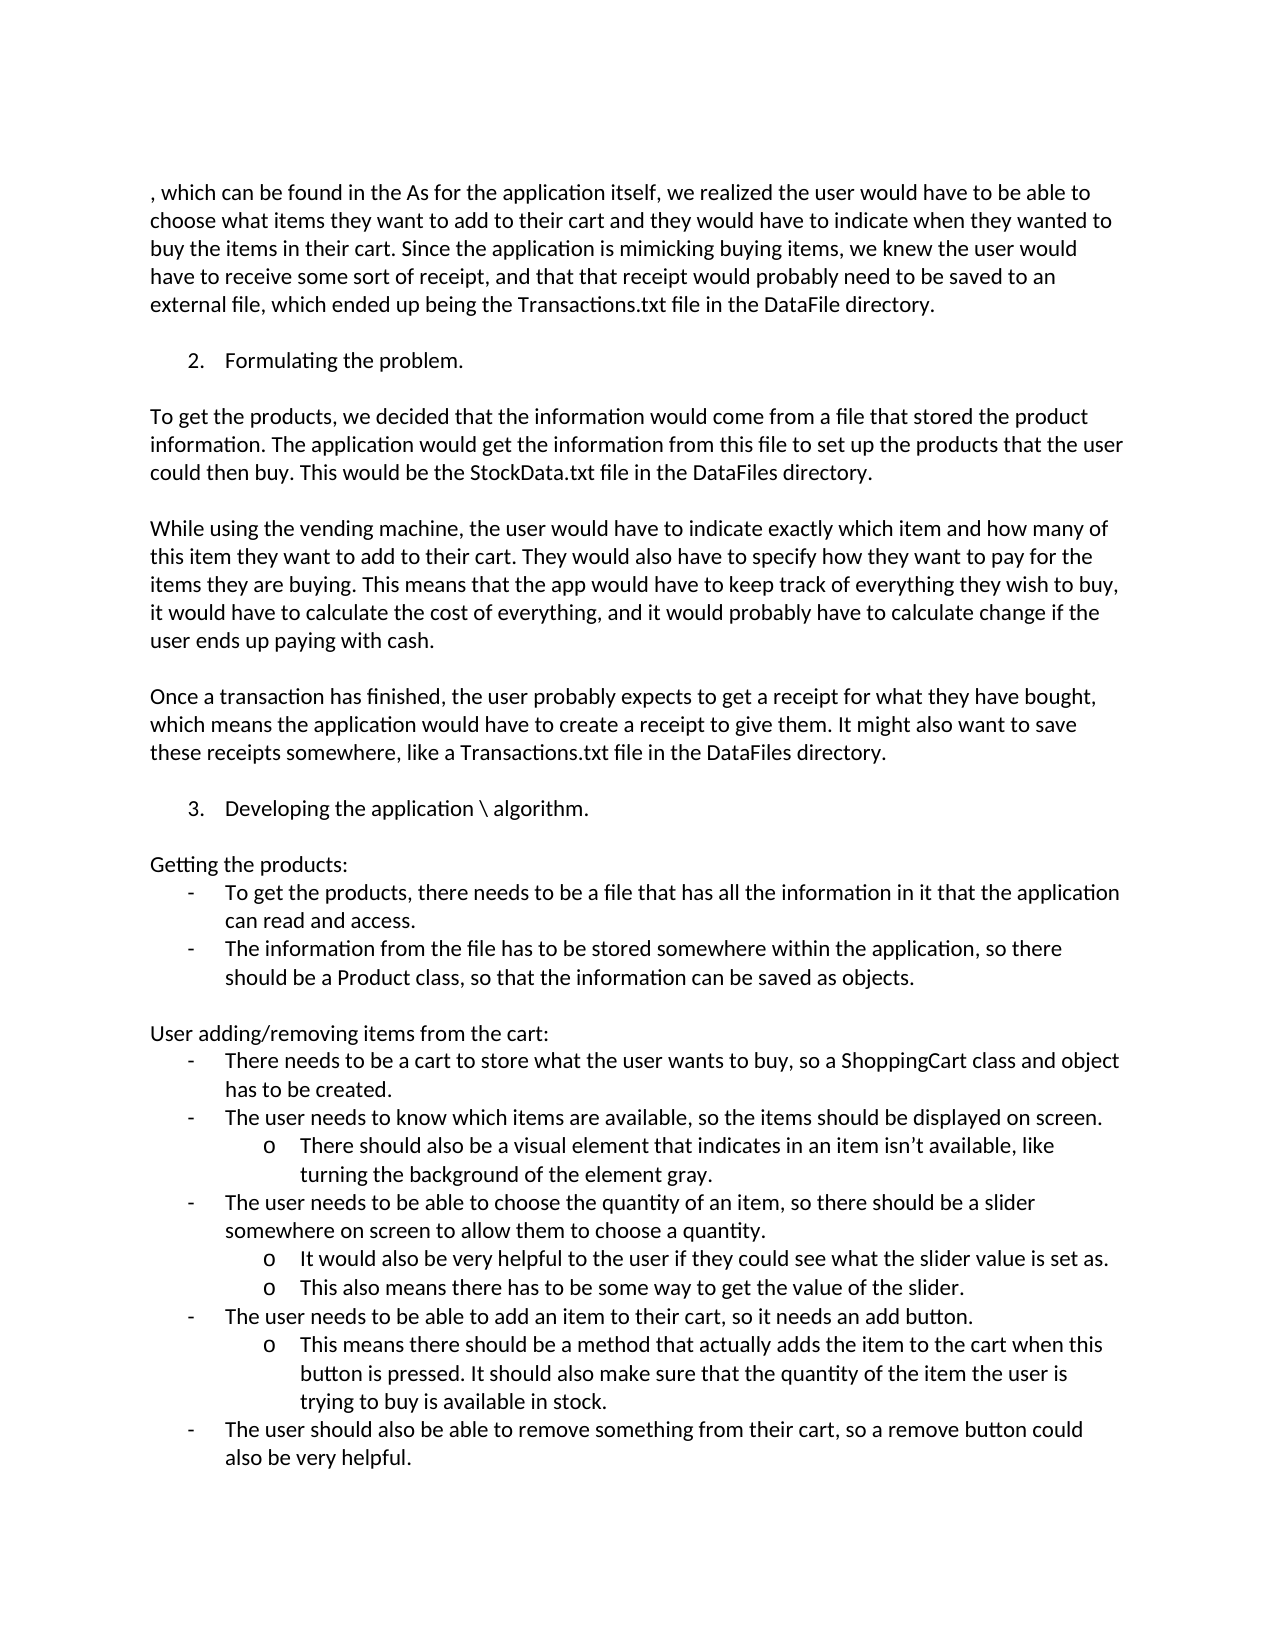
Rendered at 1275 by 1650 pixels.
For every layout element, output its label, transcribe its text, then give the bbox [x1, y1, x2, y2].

list This also means there has to be some way to get the value of the slider. [262, 1273, 1125, 1302]
list Formulating the problem. [187, 346, 1125, 374]
list It would also be very helpful to the user if they could see what the slider value is set as. [262, 1244, 1125, 1273]
list There should also be a visual element that indicates in an item isn’t available, like turning the background of the element gray. [262, 1131, 1125, 1188]
text Once a transaction has finished, the user probably expects to get a receipt for what they have bought, which means the application would have to create a receipt to give them. It might also want to save these receipts somewhere, like a Transactions.txt file in the DataFiles directory. [150, 682, 1125, 766]
list The user needs to be able to choose the quantity of an item, so there should be a slider somewhere on screen to allow them to choose a quantity. [187, 1188, 1125, 1244]
list The information from the file has to be stored somewhere within the application, so there should be a Product class, so that the information can be saved as objects. [187, 934, 1125, 991]
list The user needs to know which items are available, so the items should be displayed on screen. [187, 1103, 1125, 1131]
list This means there should be a method that actually adds the item to the cart when this button is pressed. It should also make sure that the quantity of the item the user is trying to buy is available in stock. [262, 1330, 1125, 1416]
text , which can be found in the As for the application itself, we realized the user would have to be able to choose what items they want to add to their cart and they would have to indicate when they wanted to buy the items in their cart. Since the application is mimicking buying items, we knew the user would have to receive some sort of receipt, and that that receipt would probably need to be saved to an external file, which ended up being the Transactions.txt file in the DataFile directory. [150, 178, 1125, 318]
text To get the products, we decided that the information would come from a file that stored the product information. The application would get the information from this file to set up the products that the user could then buy. This would be the StockData.txt file in the DataFiles directory. [150, 402, 1125, 486]
list Developing the application \ algorithm. [187, 794, 1125, 822]
list The user needs to be able to add an item to their cart, so it needs an add button. [187, 1302, 1125, 1330]
text User adding/removing items from the cart: [150, 1019, 1125, 1047]
list To get the products, there needs to be a file that has all the information in it that the application can read and access. [187, 878, 1125, 934]
text Getting the products: [150, 851, 1125, 878]
list The user should also be able to remove something from their cart, so a remove button could also be very helpful. [187, 1416, 1125, 1472]
list There needs to be a cart to store what the user wants to buy, so a ShoppingCart class and object has to be created. [187, 1047, 1125, 1103]
text While using the vending machine, the user would have to indicate exactly which item and how many of this item they want to add to their cart. They would also have to specify how they want to pay for the items they are buying. This means that the app would have to keep track of everything they wish to buy, it would have to calculate the cost of everything, and it would probably have to calculate change if the user ends up paying with cash. [150, 514, 1125, 654]
